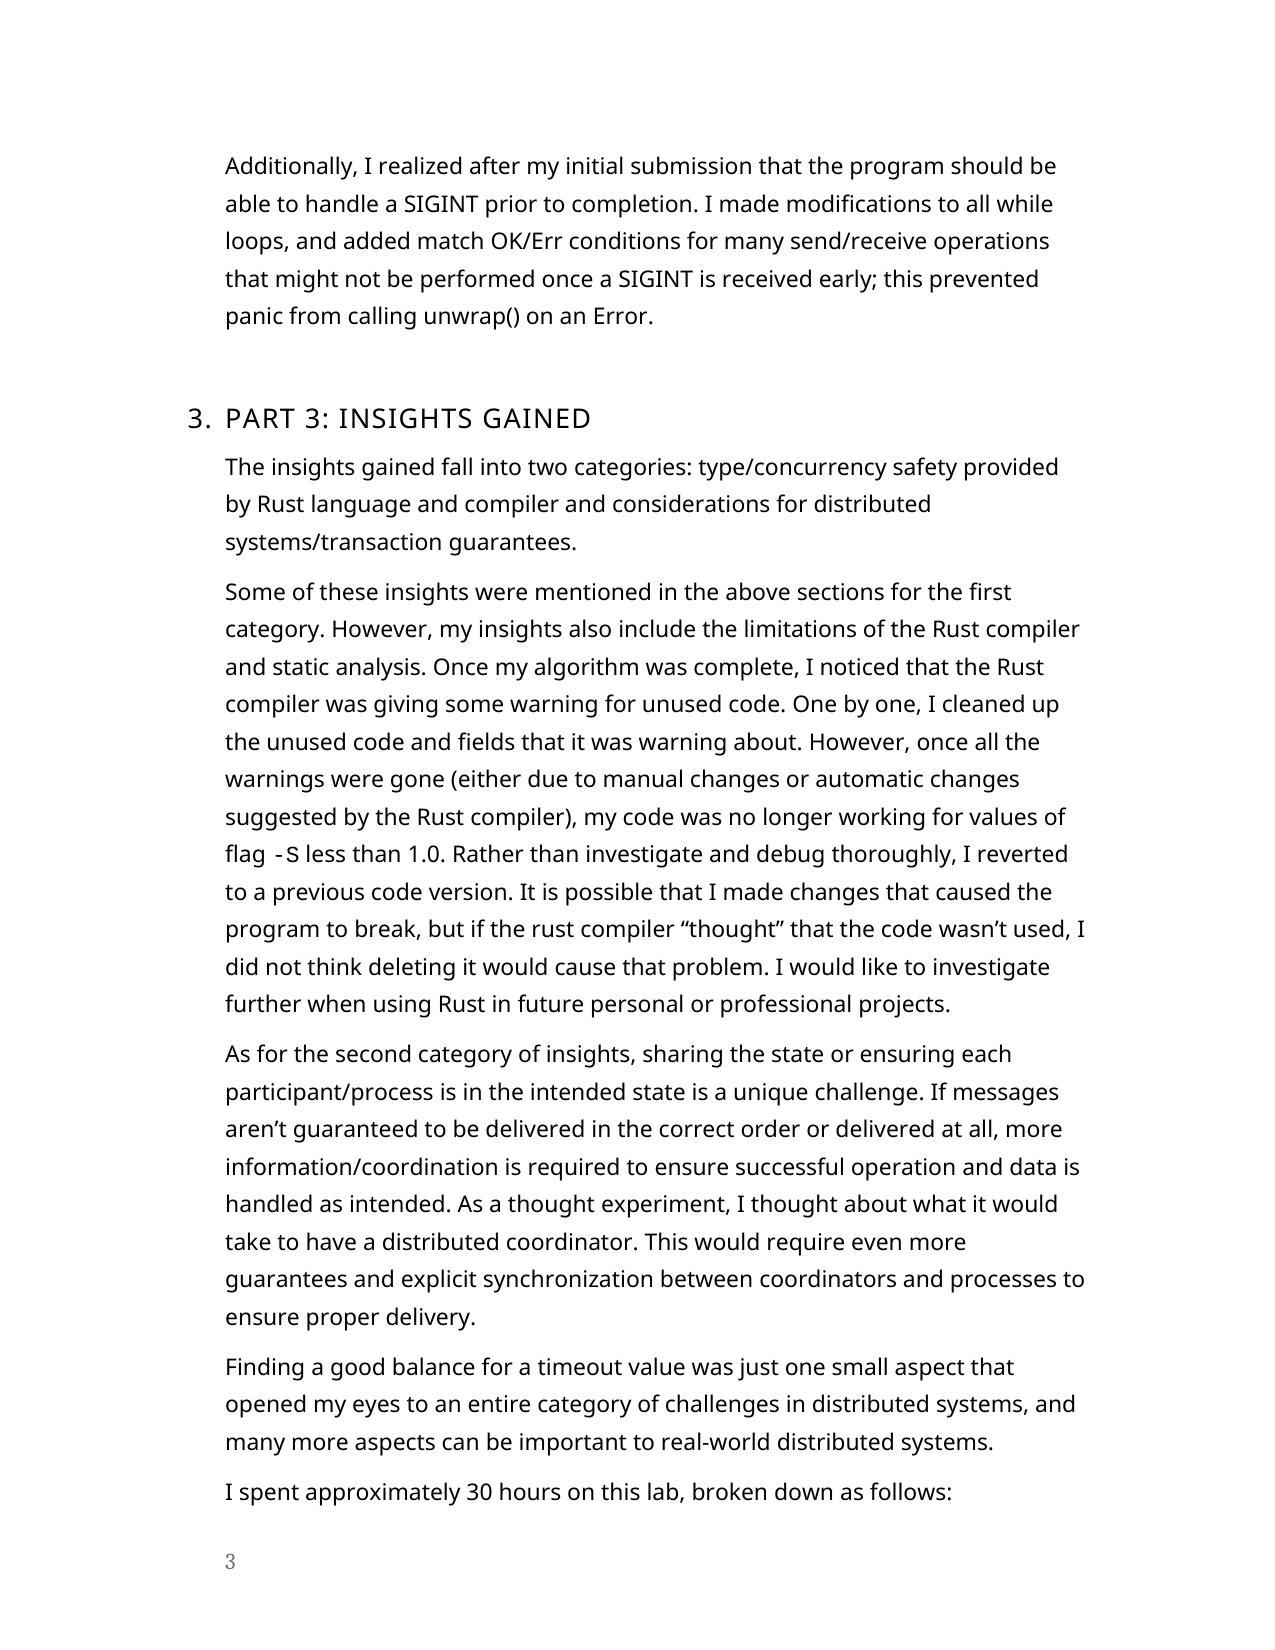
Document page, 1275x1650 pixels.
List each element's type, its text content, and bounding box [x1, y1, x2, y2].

text Finding a good balance for a timeout value was just one small aspect that opened my eyes to an entire category of challenges in distributed systems, and many more aspects can be important to real-world distributed systems. [225, 1351, 1087, 1457]
subtitle Part 3: Insights Gained [187, 400, 1087, 437]
text I spent approximately 30 hours on this lab, broken down as follows: [225, 1476, 1087, 1507]
text As for the second category of insights, sharing the state or ensuring each participant/process is in the intended state is a unique challenge. If messages aren’t guaranteed to be delivered in the correct order or delivered at all, more information/coordination is required to ensure successful operation and data is handled as intended. As a thought experiment, I thought about what it would take to have a distributed coordinator. This would require even more guarantees and explicit synchronization between coordinators and processes to ensure proper delivery. [225, 1038, 1087, 1332]
text Some of these insights were mentioned in the above sections for the first category. However, my insights also include the limitations of the Rust compiler and static analysis. Once my algorithm was complete, I noticed that the Rust compiler was giving some warning for unused code. One by one, I cleaned up the unused code and fields that it was warning about. However, once all the warnings were gone (either due to manual changes or automatic changes suggested by the Rust compiler), my code was no longer working for values of flag -S less than 1.0. Rather than investigate and debug thoroughly, I reverted to a previous code version. It is possible that I made changes that caused the program to break, but if the rust compiler “thought” that the code wasn’t used, I did not think deleting it would cause that problem. I would like to investigate further when using Rust in future personal or professional projects. [225, 575, 1087, 1019]
text The insights gained fall into two categories: type/concurrency safety provided by Rust language and compiler and considerations for distributed systems/transaction guarantees. [225, 450, 1087, 557]
text Additionally, I realized after my initial submission that the program should be able to handle a SIGINT prior to completion. I made modifications to all while loops, and added match OK/Err conditions for many send/receive operations that might not be performed once a SIGINT is received early; this prevented panic from calling unwrap() on an Error. [225, 150, 1087, 331]
